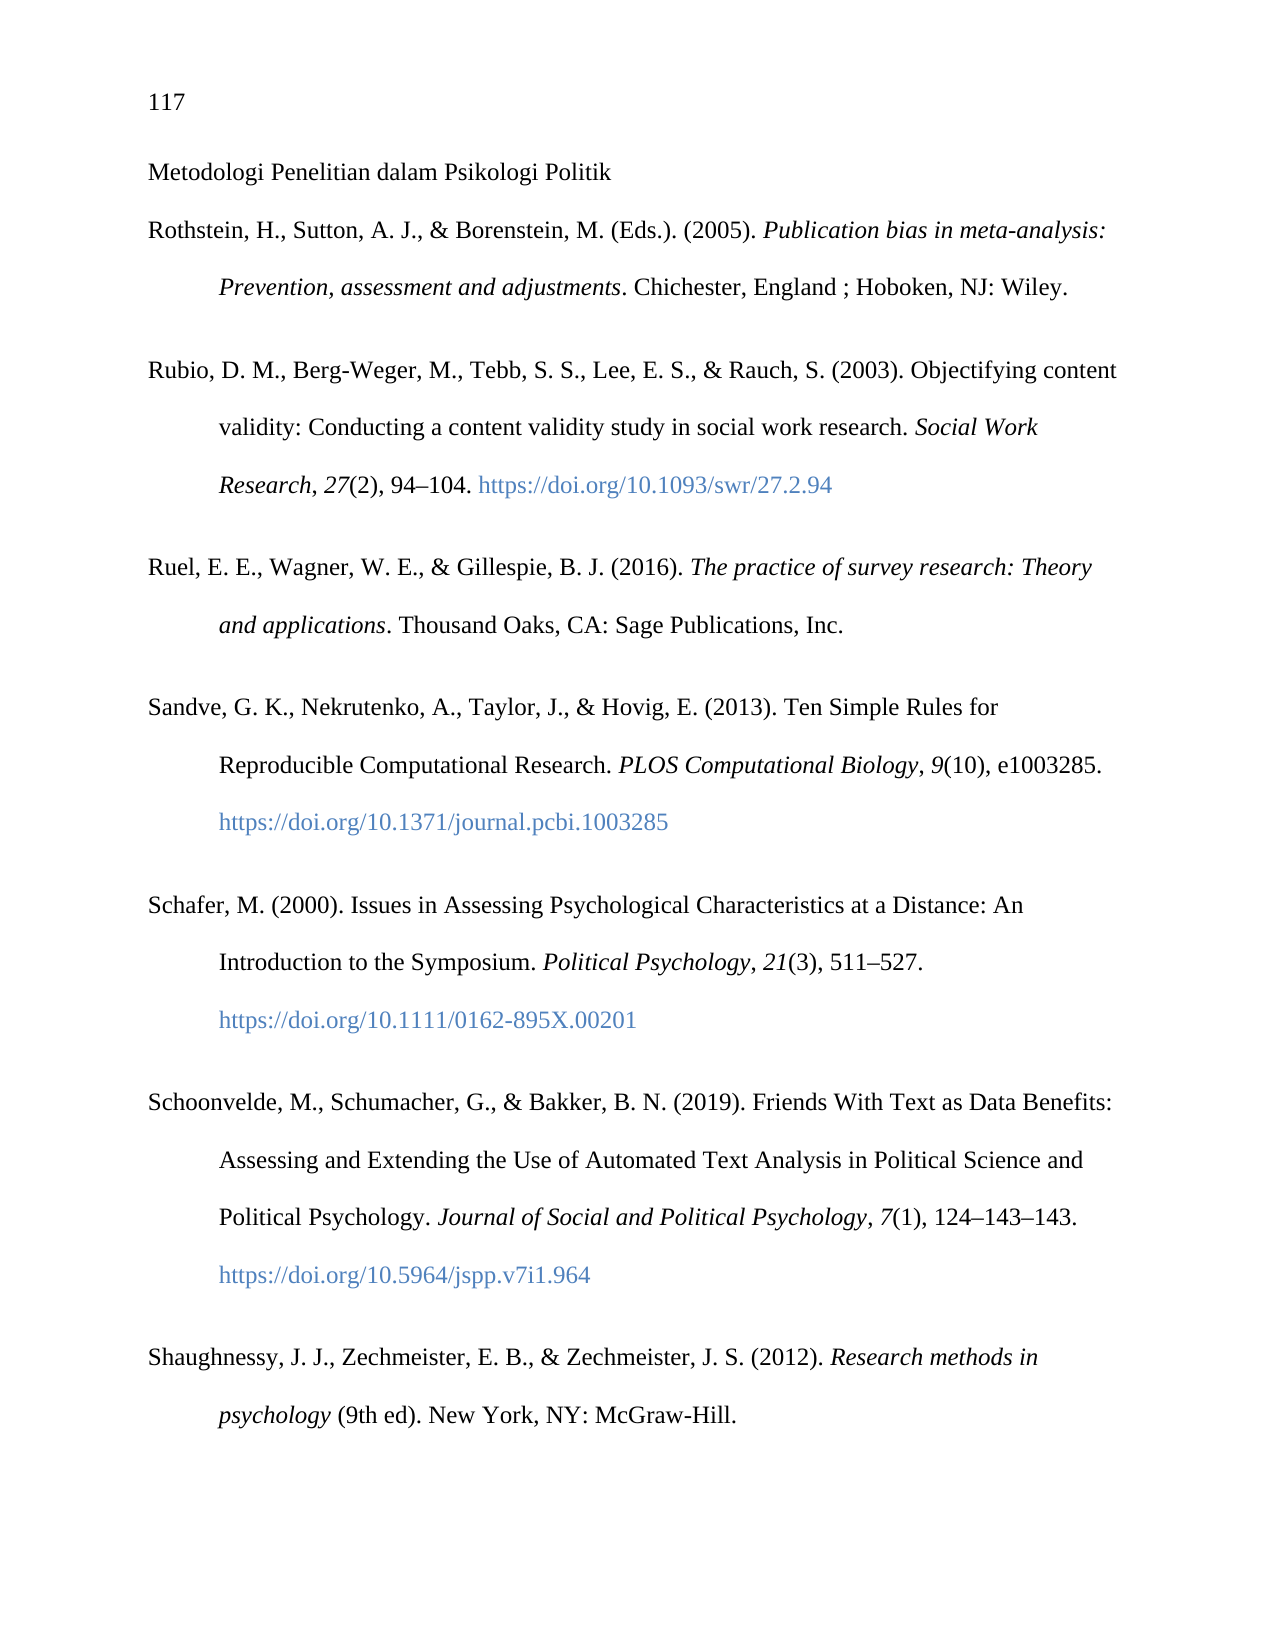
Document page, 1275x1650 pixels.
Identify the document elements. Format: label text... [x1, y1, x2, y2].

text Rothstein, H., Sutton, A. J., & Borenstein, M. (Eds.). (2005). Publication bias in meta-analysis: Prevention, assessment and adjustments. Chichester, England ; Hoboken, NJ: Wiley. [148, 215, 1127, 301]
text Schafer, M. (2000). Issues in Assessing Psychological Characteristics at a Distance: An Introduction to the Symposium. Political Psychology, 21(3), 511–527. https://doi.org/10.1111/0162-895X.00201 [148, 890, 1127, 1034]
text Rubio, D. M., Berg-Weger, M., Tebb, S. S., Lee, E. S., & Rauch, S. (2003). Objectifying content validity: Conducting a content validity study in social work research. Social Work Research, 27(2), 94–104. https://doi.org/10.1093/swr/27.2.94 [148, 355, 1127, 499]
text Ruel, E. E., Wagner, W. E., & Gillespie, B. J. (2016). The practice of survey research: Theory and applications. Thousand Oaks, CA: Sage Publications, Inc. [148, 552, 1127, 639]
text Shaughnessy, J. J., Zechmeister, E. B., & Zechmeister, J. S. (2012). Research methods in psychology (9th ed). New York, NY: McGraw-Hill. [148, 1342, 1127, 1429]
text Sandve, G. K., Nekrutenko, A., Taylor, J., & Hovig, E. (2013). Ten Simple Rules for Reproducible Computational Research. PLOS Computational Biology, 9(10), e1003285. https://doi.org/10.1371/journal.pcbi.1003285 [148, 692, 1127, 836]
text Schoonvelde, M., Schumacher, G., & Bakker, B. N. (2019). Friends With Text as Data Benefits: Assessing and Extending the Use of Automated Text Analysis in Political Science and Political Psychology. Journal of Social and Political Psychology, 7(1), 124–143–143. https://doi.org/10.5964/jspp.v7i1.964 [148, 1087, 1127, 1289]
